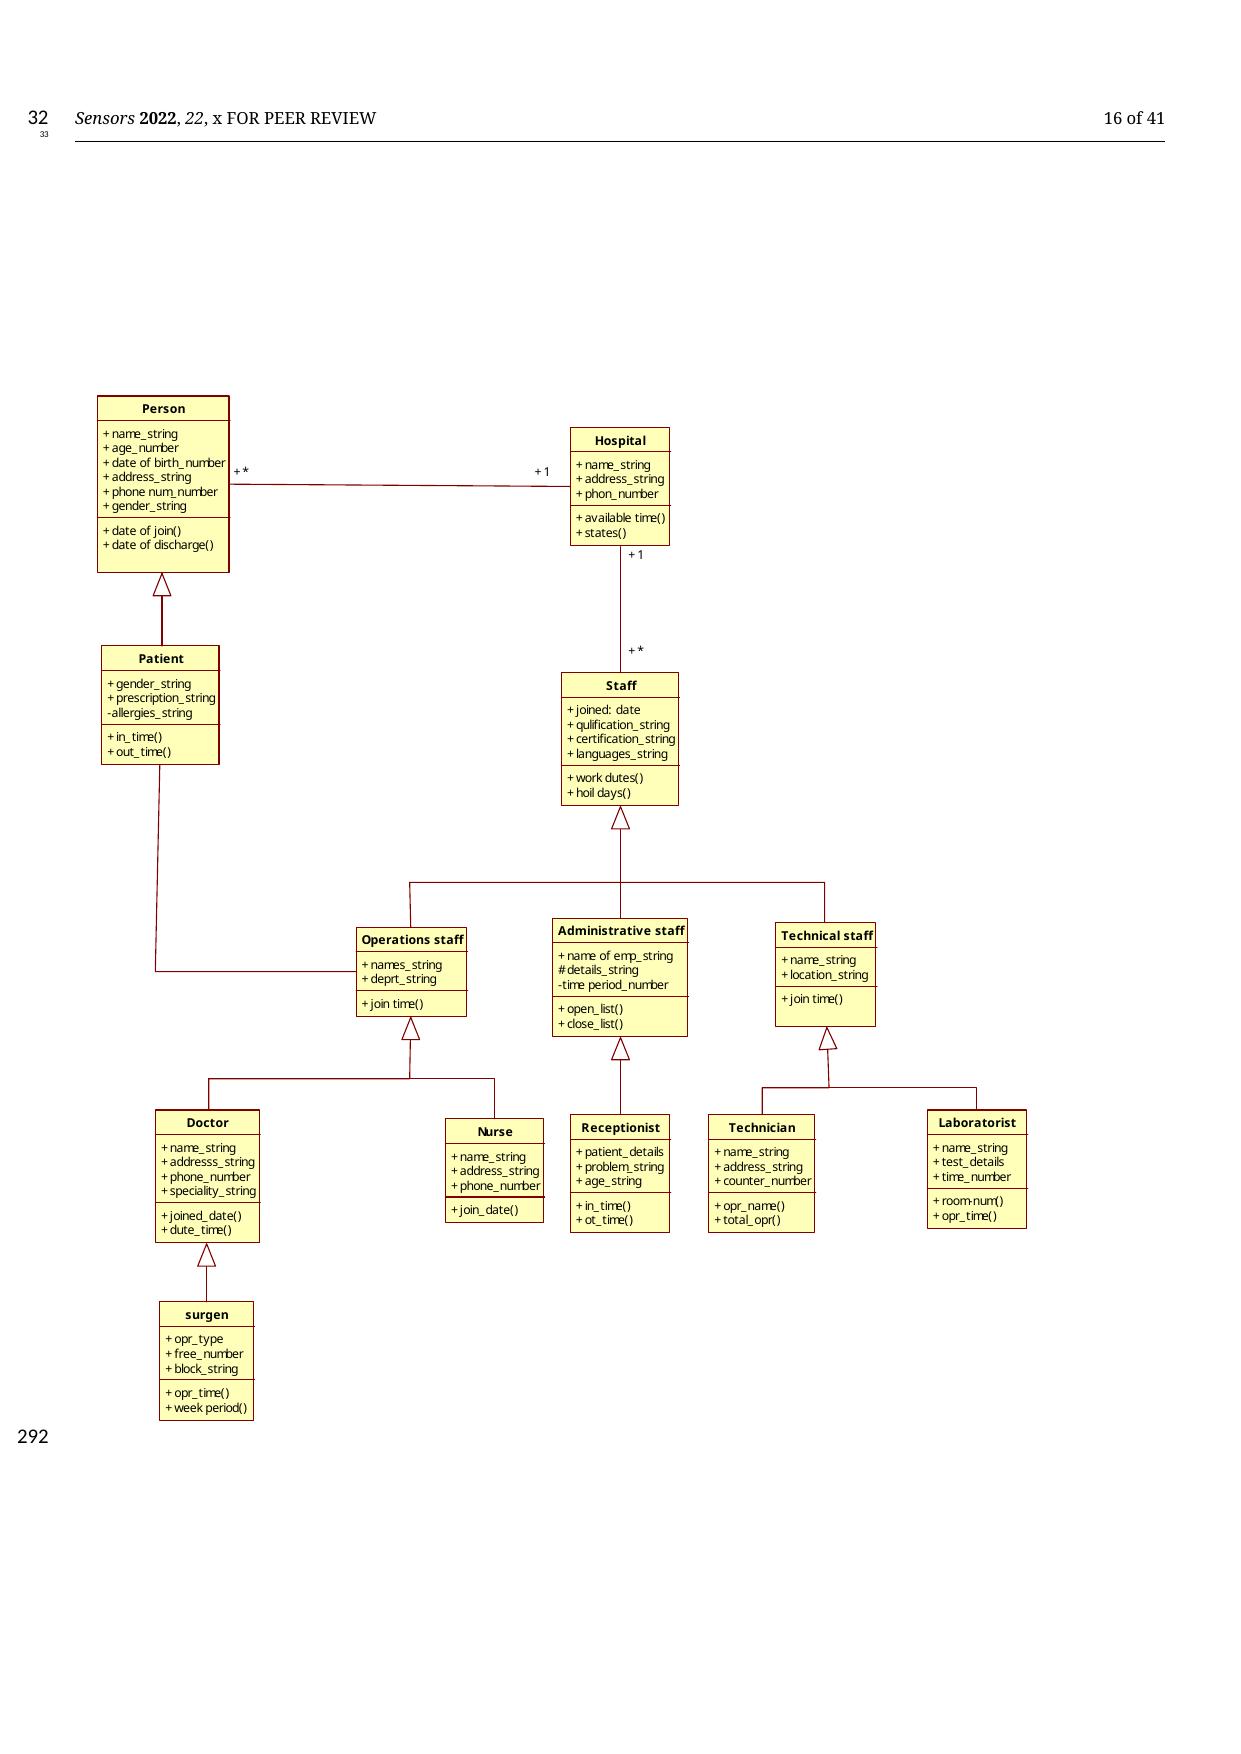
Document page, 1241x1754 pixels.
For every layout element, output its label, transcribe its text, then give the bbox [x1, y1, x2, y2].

text Sequence diagram: [75, 374, 1165, 1460]
